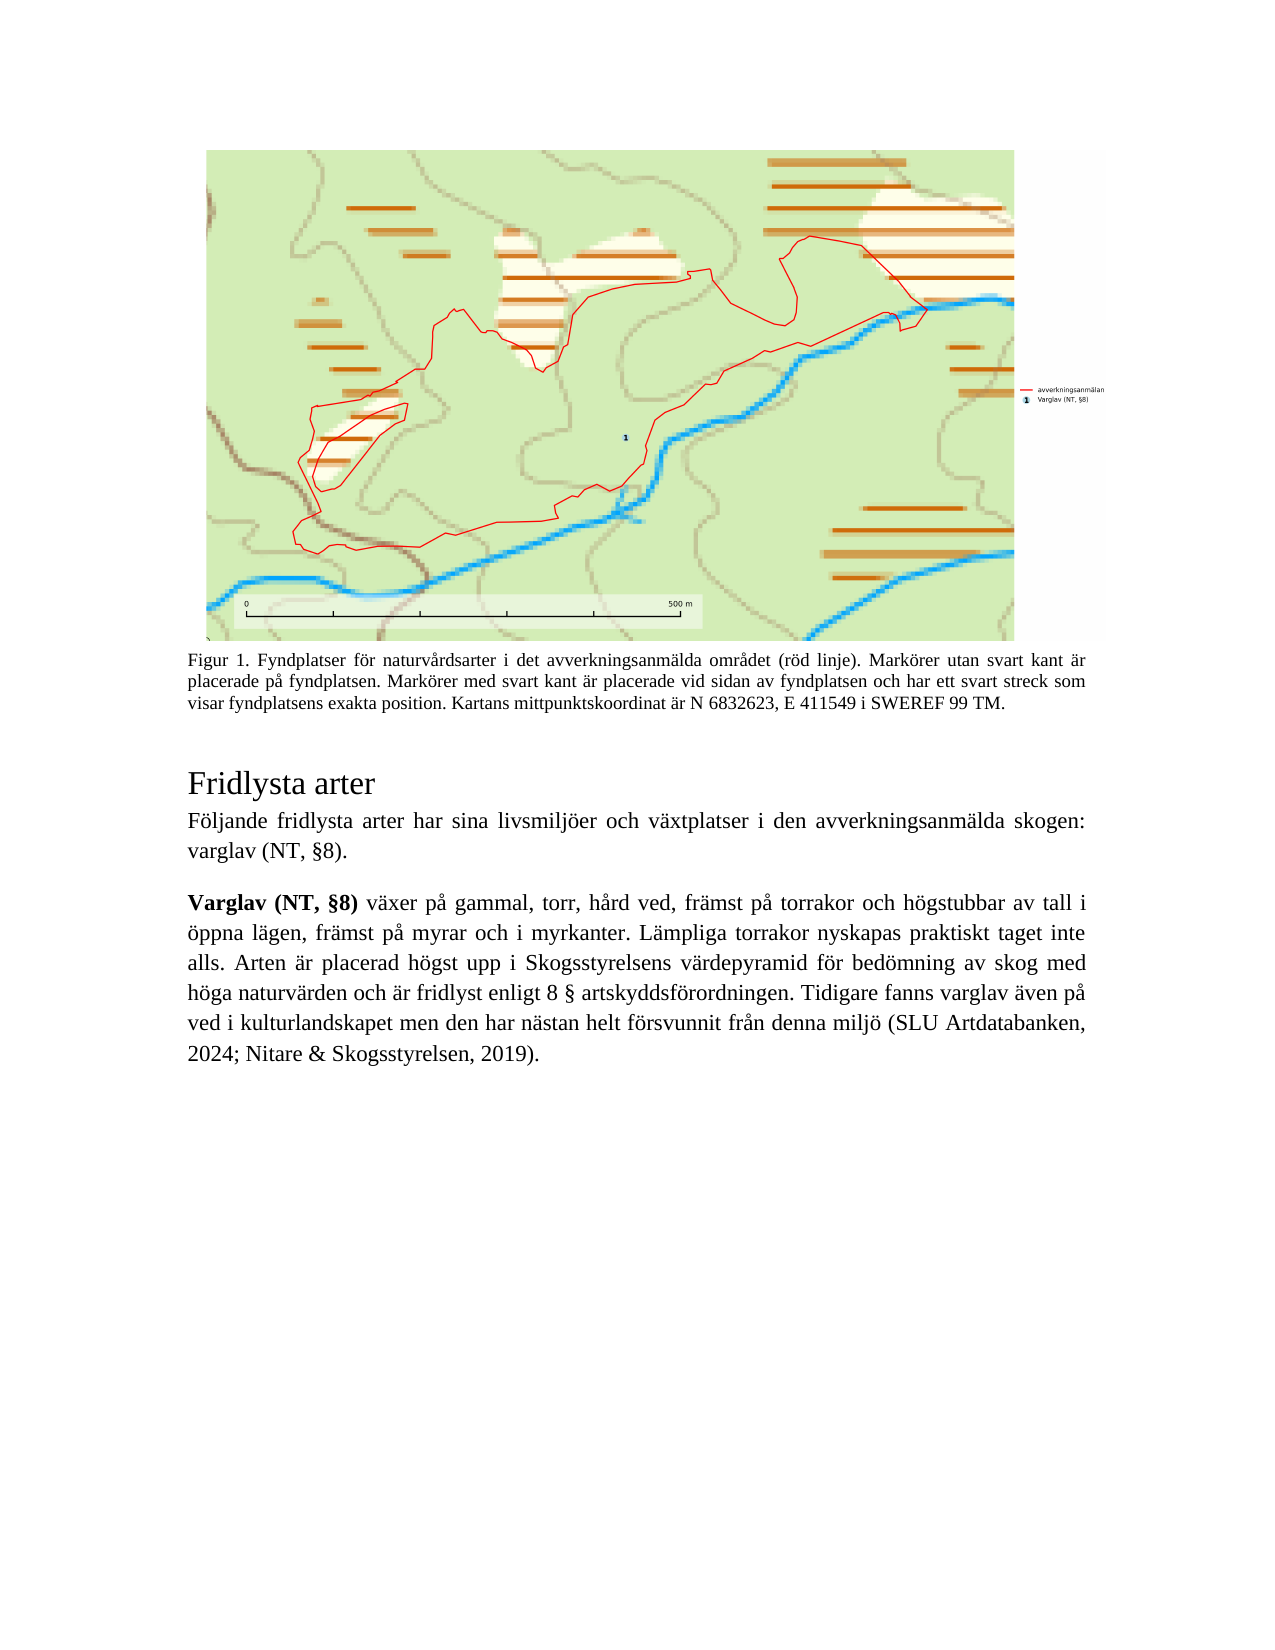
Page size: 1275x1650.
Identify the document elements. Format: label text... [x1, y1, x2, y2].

text Följande fridlysta arter har sina livsmiljöer och växtplatser i den avverkningsanmälda skogen: varglav (NT, §8). [187, 807, 1087, 864]
subtitle Fridlysta arter [187, 763, 1087, 802]
text Varglav (NT, §8) växer på gammal, torr, hård ved, främst på torrakor och högstubbar av tall i öppna lägen, främst på myrar och i myrkanter. Lämpliga torrakor nyskapas praktiskt taget inte alls. Arten är placerad högst upp i Skogsstyrelsens värdepyramid för bedömning av skog med höga naturvärden och är fridlyst enligt 8 § artskyddsförordningen. Tidigare fanns varglav även på ved i kulturlandskapet men den har nästan helt försvunnit från denna miljö (SLU Artdatabanken, 2024; Nitare & Skogsstyrelsen, 2019). [187, 889, 1087, 1066]
picture [206, 150, 1107, 641]
text Figur 1. Fyndplatser för naturvårdsarter i det avverkningsanmälda området (röd linje). Markörer utan svart kant är placerade på fyndplatsen. Markörer med svart kant är placerade vid sidan av fyndplatsen och har ett svart streck som visar fyndplatsens exakta position. Kartans mittpunktskoordinat är N 6832623, E 411549 i SWEREF 99 TM. [187, 649, 1087, 713]
